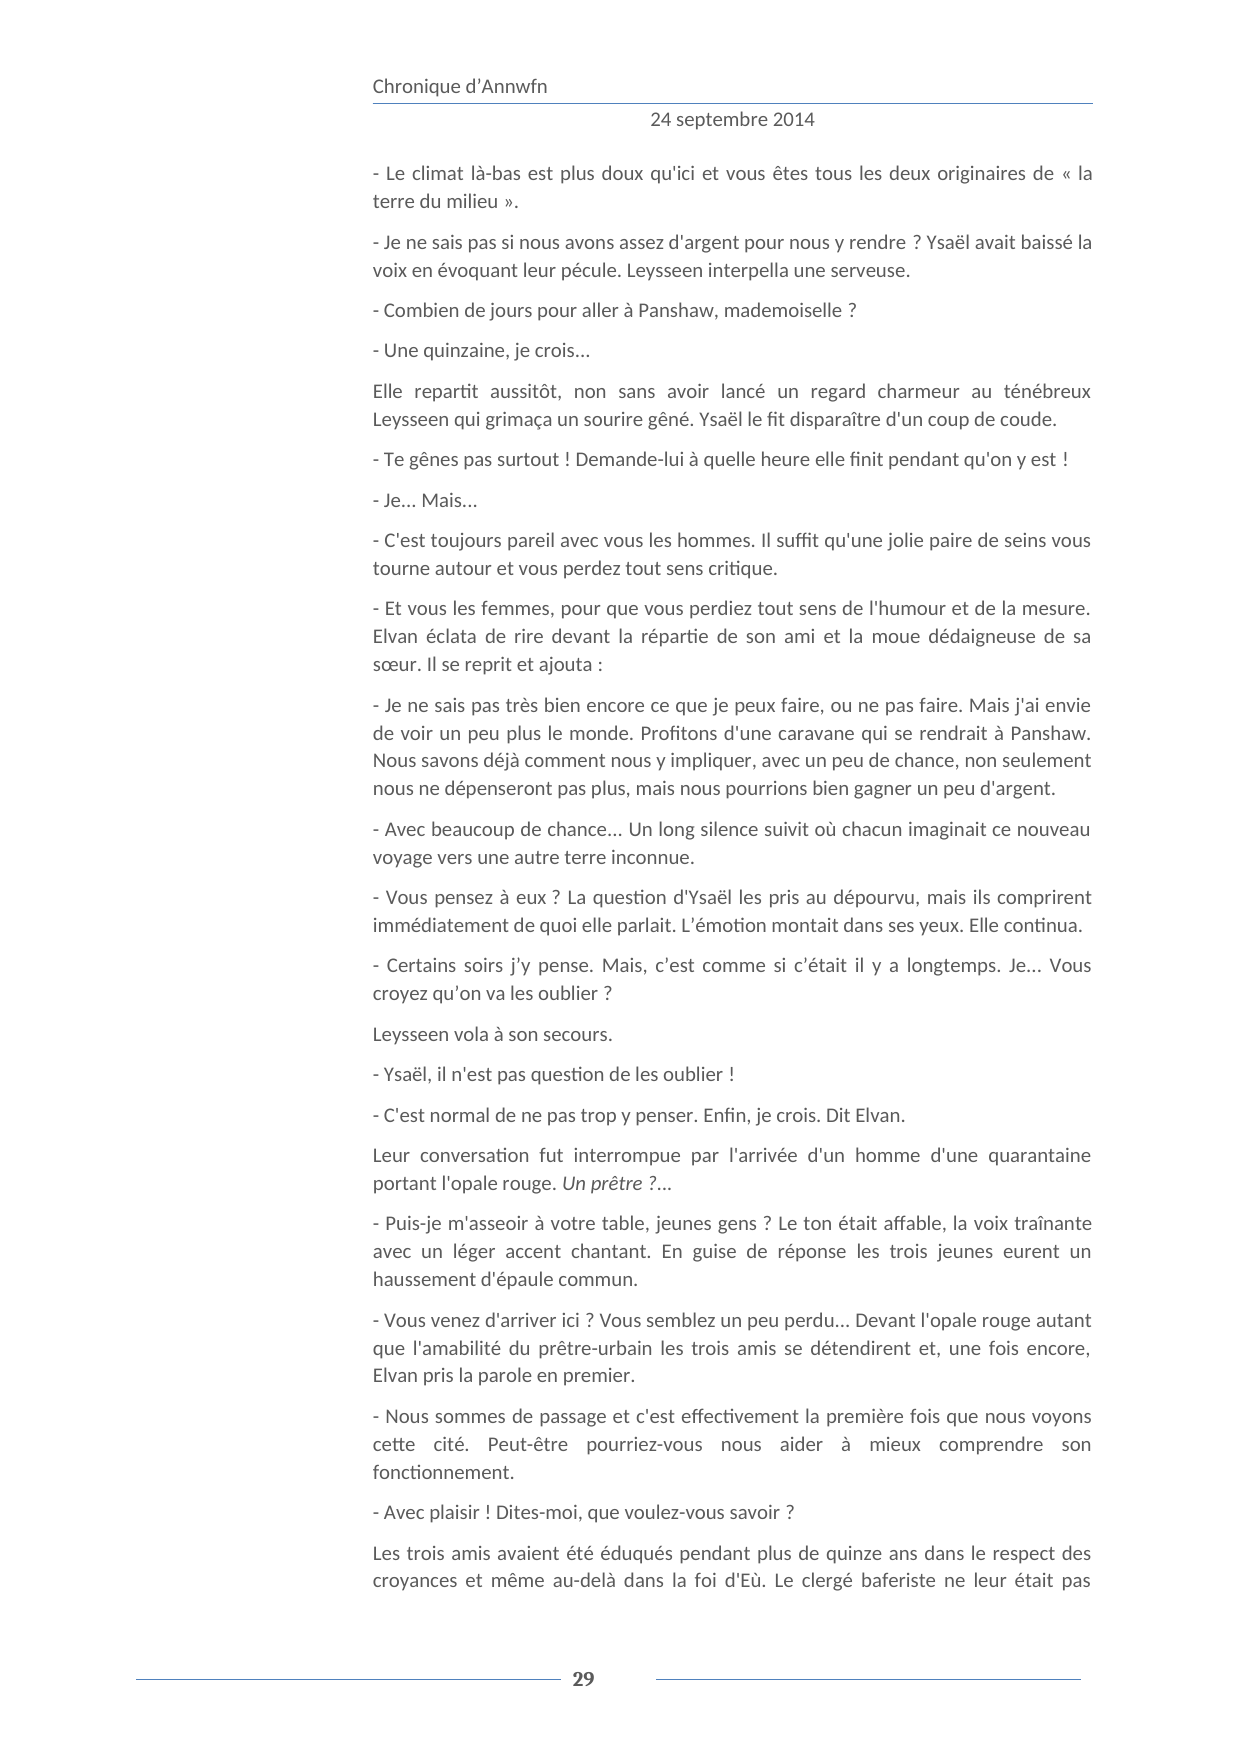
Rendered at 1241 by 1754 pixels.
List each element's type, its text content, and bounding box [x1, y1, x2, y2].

text - Et vous les femmes, pour que vous perdiez tout sens de l'humour et de la mesure. Elvan éclata de rire devant la répartie de son ami et la moue dédaigneuse de sa sœur. Il se reprit et ajouta : [373, 596, 1093, 677]
text - Avec plaisir ! Dites-moi, que voulez-vous savoir ? [373, 1499, 1093, 1525]
text - Ysaël, il n'est pas question de les oublier ! [373, 1061, 1093, 1087]
text - Certains soirs j’y pense. Mais, c’est comme si c’était il y a longtemps. Je... Vous croyez qu’on va les oublier ? [373, 953, 1093, 1006]
text - Puis-je m'asseoir à votre table, jeunes gens ? Le ton était affable, la voix traînante avec un léger accent chantant. En guise de réponse les trois jeunes eurent un haussement d'épaule commun. [373, 1211, 1093, 1292]
text - C'est toujours pareil avec vous les hommes. Il suffit qu'une jolie paire de seins vous tourne autour et vous perdez tout sens critique. [373, 527, 1093, 581]
text Leur conversation fut interrompue par l'arrivée d'un homme d'une quarantaine portant l'opale rouge. Un prêtre ?... [373, 1142, 1093, 1196]
text - Vous venez d'arriver ici ? Vous semblez un peu perdu... Devant l'opale rouge autant que l'amabilité du prêtre-urbain les trois amis se détendirent et, une fois encore, Elvan pris la parole en premier. [373, 1307, 1093, 1388]
text - Je... Mais... [373, 487, 1093, 512]
text - C'est normal de ne pas trop y penser. Enfin, je crois. Dit Elvan. [373, 1102, 1093, 1127]
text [373, 1540, 1093, 1593]
text - Je ne sais pas si nous avons assez d'argent pour nous y rendre ? Ysaël avait baissé la voix en évoquant leur pécule. Leysseen interpella une serveuse. [373, 229, 1093, 282]
text - Une quinzaine, je crois... [373, 338, 1093, 363]
text - Te gênes pas surtout ! Demande-lui à quelle heure elle finit pendant qu'on y est ! [373, 446, 1093, 472]
text - Vous pensez à eux ? La question d'Ysaël les pris au dépourvu, mais ils comprirent immédiatement de quoi elle parlait. L’émotion montait dans ses yeux. Elle continua. [373, 884, 1093, 938]
text - Avec beaucoup de chance... Un long silence suivit où chacun imaginait ce nouveau voyage vers une autre terre inconnue. [373, 816, 1093, 869]
text - Le climat là-bas est plus doux qu'ici et vous êtes tous les deux originaires de « la terre du milieu ». [373, 161, 1093, 214]
text - Combien de jours pour aller à Panshaw, mademoiselle ? [373, 297, 1093, 323]
text Elle repartit aussitôt, non sans avoir lancé un regard charmeur au ténébreux Leysseen qui grimaça un sourire gêné. Ysaël le fit disparaître d'un coup de coude. [373, 378, 1093, 431]
text - Nous sommes de passage et c'est effectivement la première fois que nous voyons cette cité. Peut-être pourriez-vous nous aider à mieux comprendre son fonctionnement. [373, 1403, 1093, 1484]
text - Je ne sais pas très bien encore ce que je peux faire, ou ne pas faire. Mais j'ai envie de voir un peu plus le monde. Profitons d'une caravane qui se rendrait à Panshaw. Nous savons déjà comment nous y impliquer, avec un peu de chance, non seulement nous ne dépenseront pas plus, mais nous pourrions bien gagner un peu d'argent. [373, 692, 1093, 801]
text Leysseen vola à son secours. [373, 1021, 1093, 1046]
